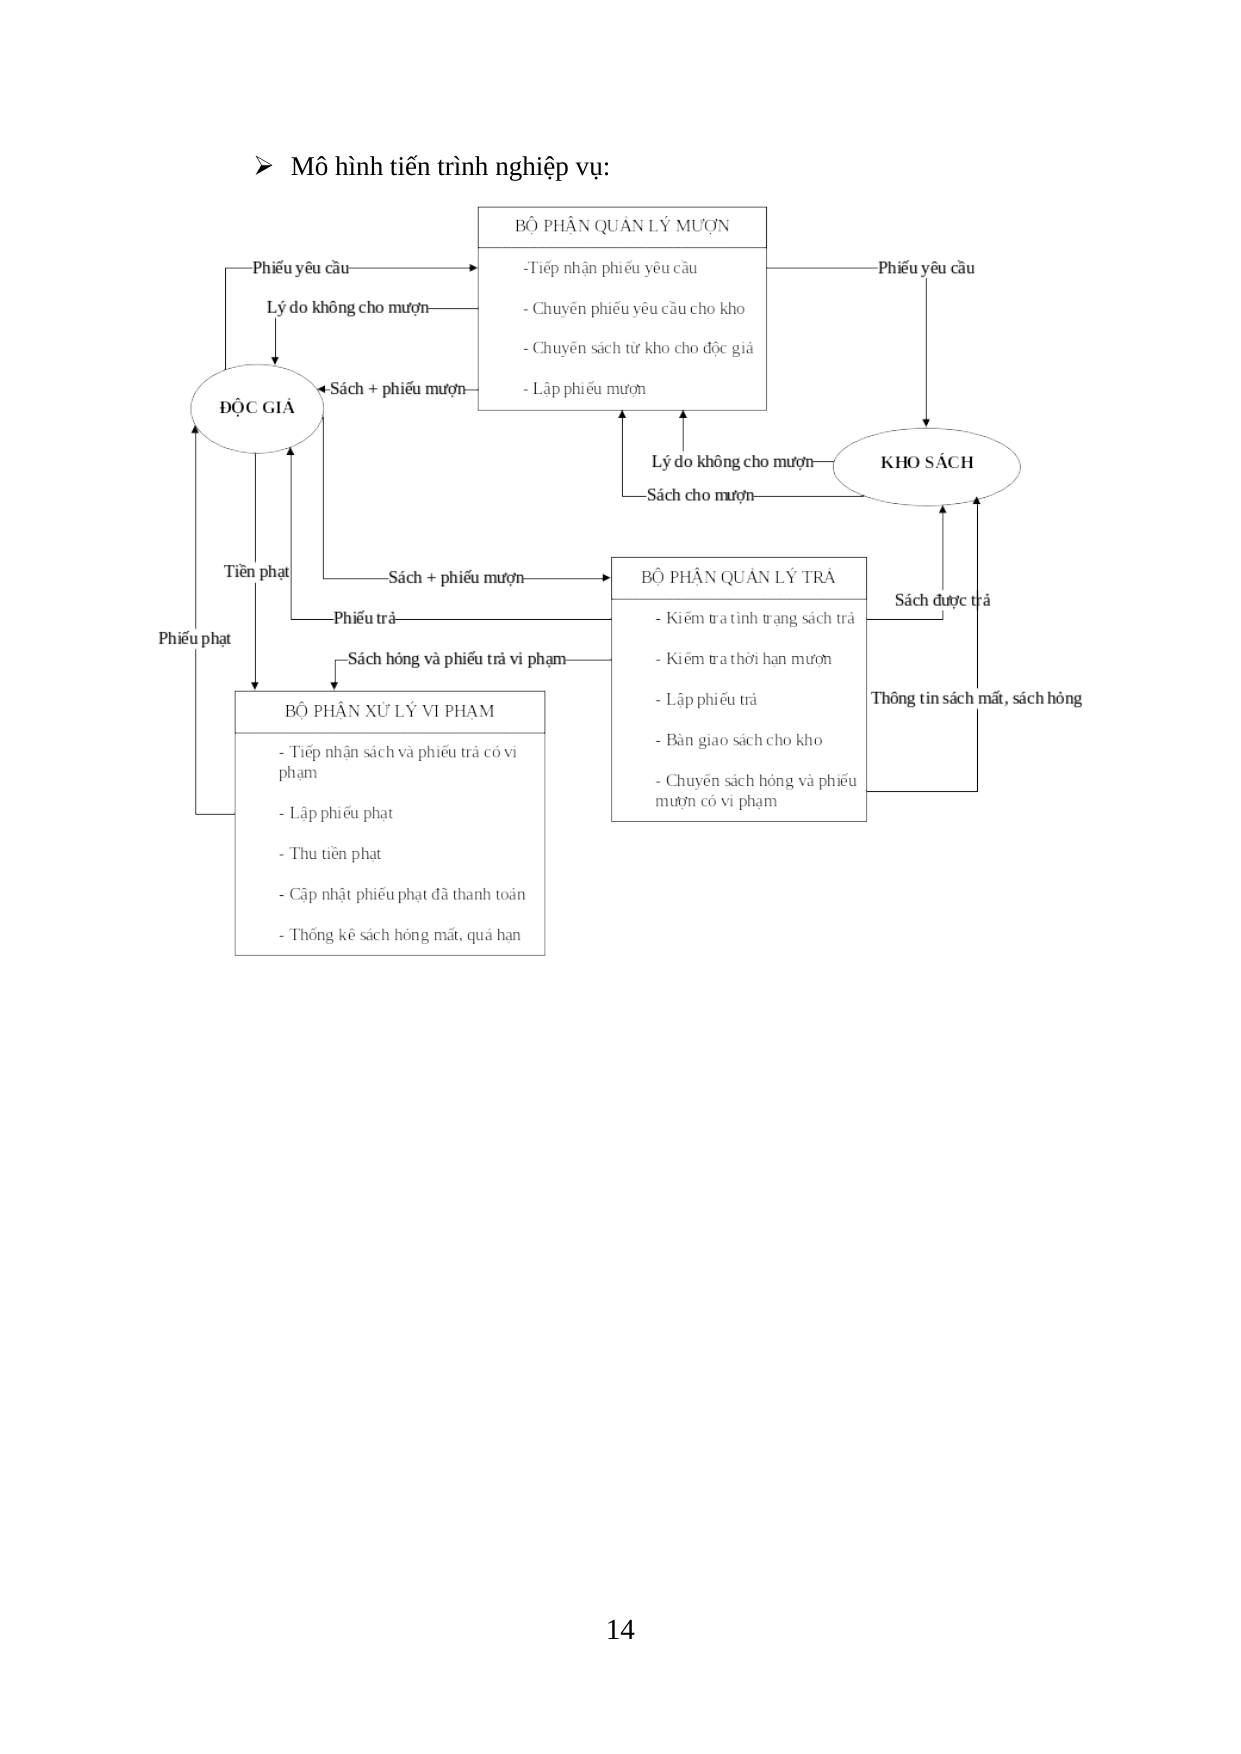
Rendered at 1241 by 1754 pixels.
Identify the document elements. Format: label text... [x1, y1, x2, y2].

list Mô hình tiến trình nghiệp vụ: [253, 150, 1090, 181]
